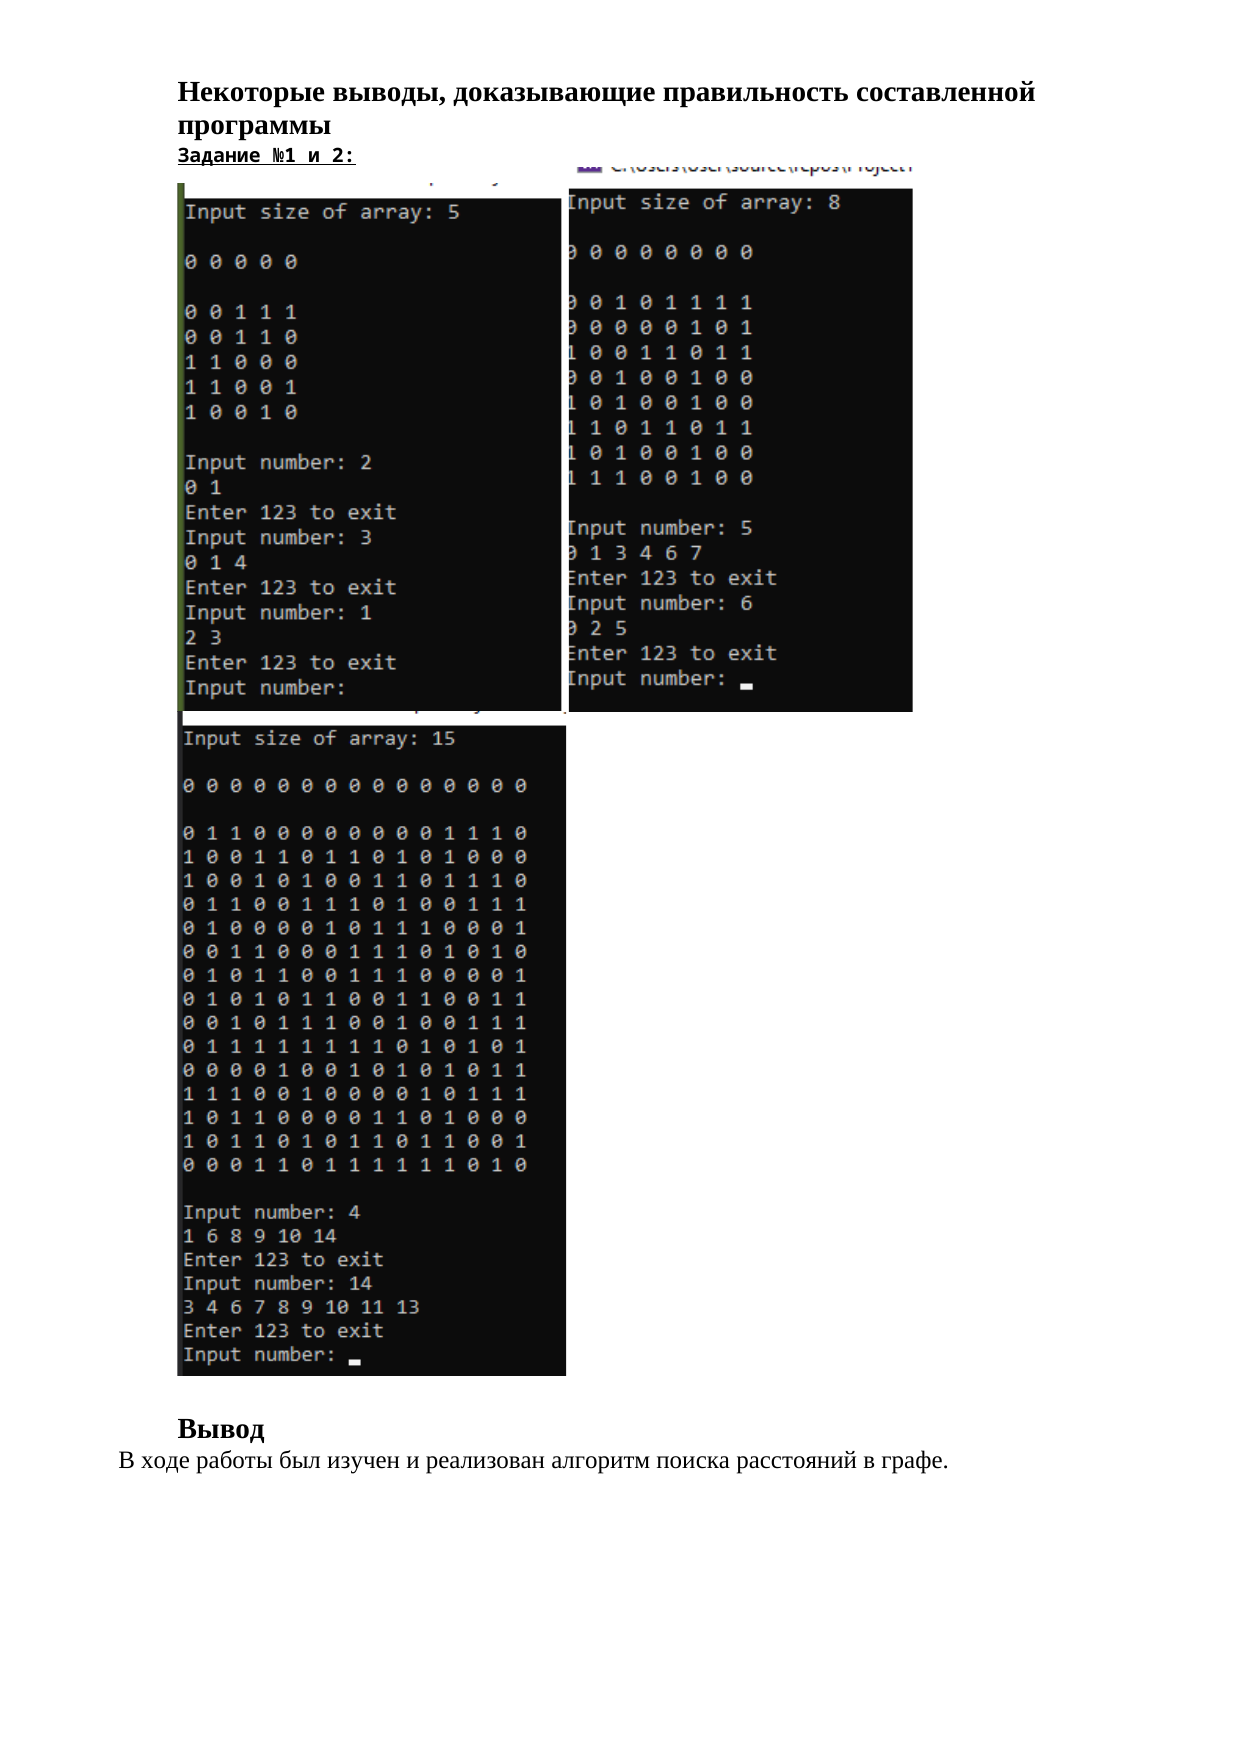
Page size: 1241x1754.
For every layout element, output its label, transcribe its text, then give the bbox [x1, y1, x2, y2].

text Задание №1 и 2: [177, 141, 1167, 168]
text В ходе работы был изучен и реализован алгоритм поиска расстояний в графе. [118, 1445, 1167, 1474]
text Вывод [177, 1411, 1167, 1445]
picture [177, 183, 567, 1376]
picture [568, 167, 913, 712]
text Некоторые выводы, доказывающие правильность составленной программы [177, 74, 1167, 141]
